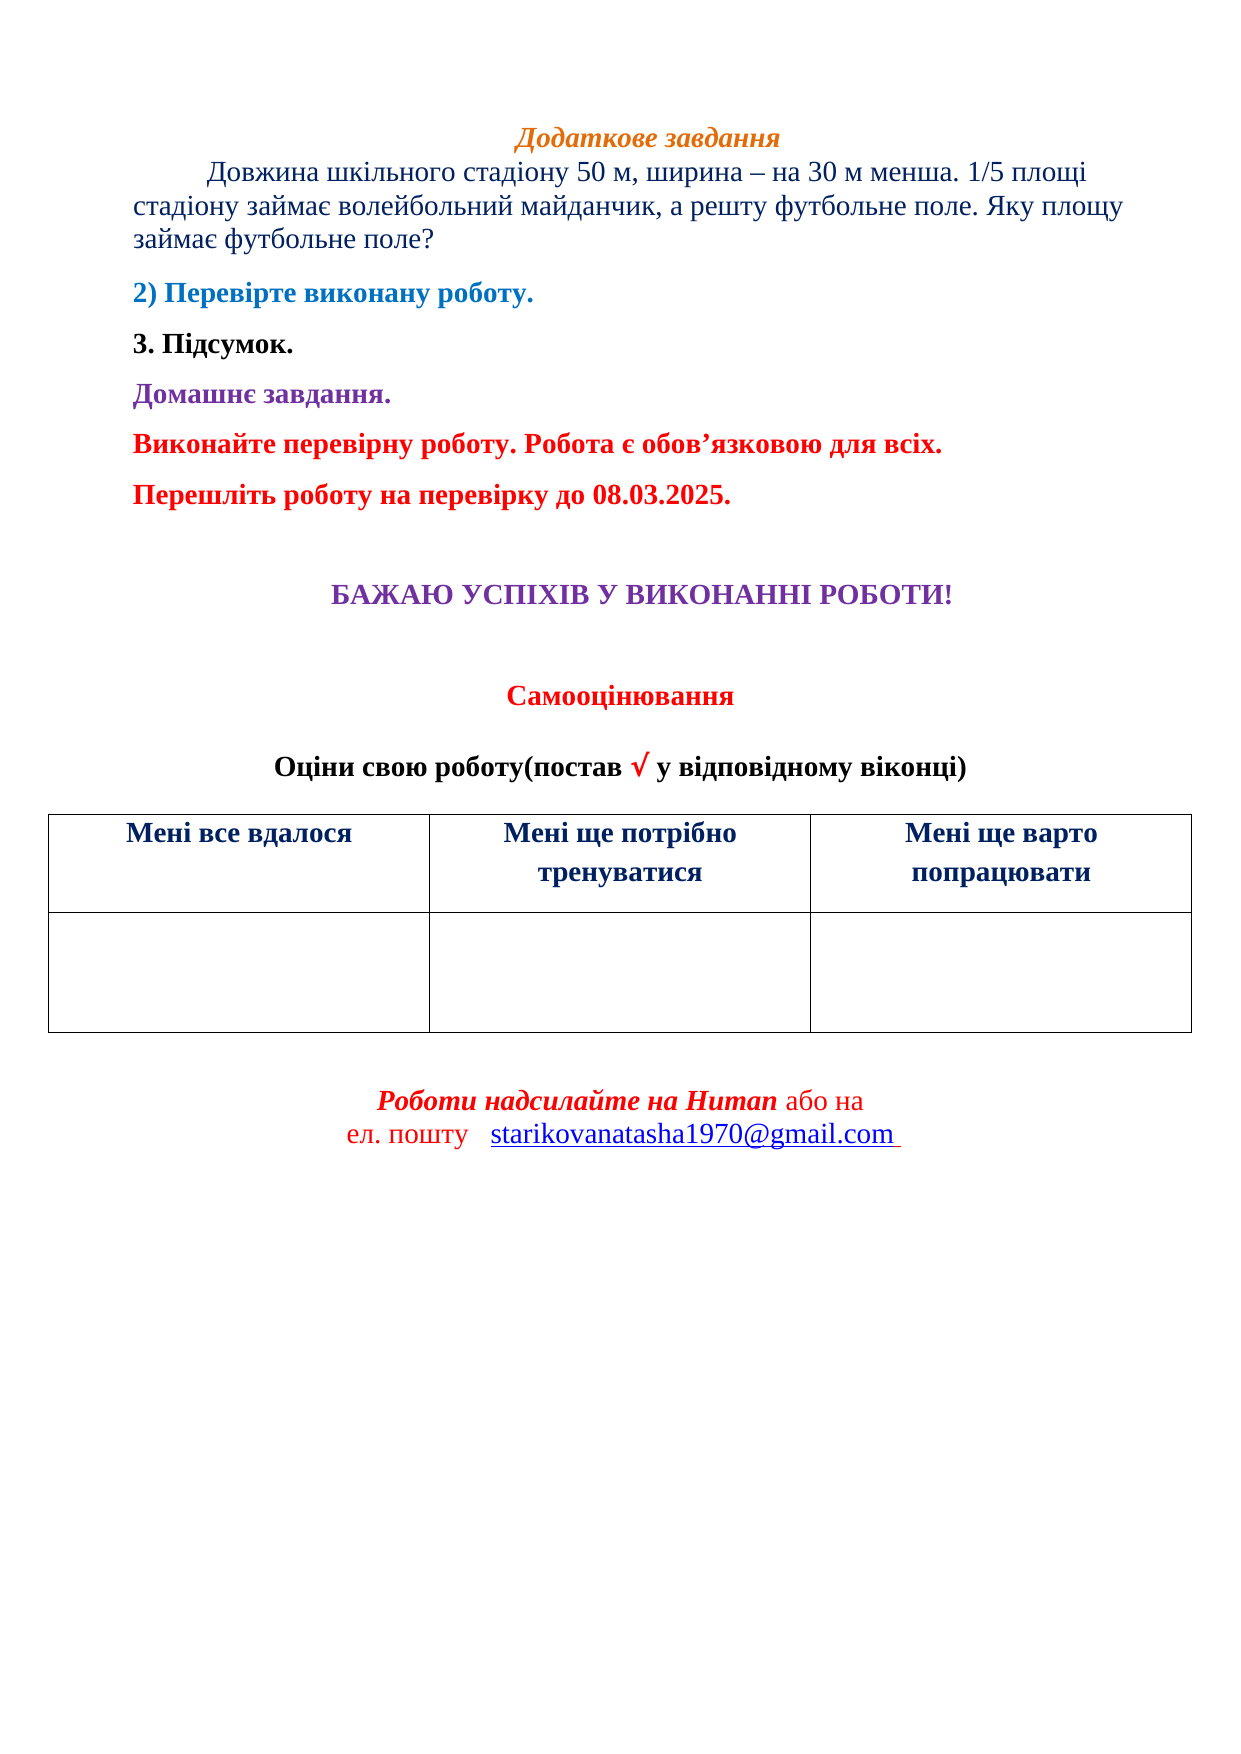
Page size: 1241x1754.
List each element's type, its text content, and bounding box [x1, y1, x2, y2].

text Самооцінювання [59, 678, 1181, 712]
table_cell [430, 913, 810, 1032]
table_cell [811, 913, 1191, 1032]
text Виконайте перевірну роботу. Робота є обов’язковою для всіх. [118, 427, 1181, 460]
text Оціни свою роботу(постав √ у відповідному віконці) [59, 745, 1181, 785]
text Роботи надсилайте на Human або на [59, 1083, 1181, 1117]
text Додаткове завдання [118, 121, 1181, 154]
text БАЖАЮ УСПІХІВ У ВИКОНАННІ РОБОТИ! [103, 577, 1181, 611]
text Домашнє завдання. [118, 376, 1181, 410]
text Довжина шкільного стадіону 50 м, ширина – на 30 м менша. 1/5 площі стадіону займає волейбольний майданчик, а решту футбольне поле. Яку площу займає футбольне поле? [133, 154, 1181, 255]
text Перешліть роботу на перевірку до 08.03.2025. [118, 477, 1181, 510]
text ел. пошту starikovanatasha1970@gmail.com [59, 1117, 1181, 1150]
table_header Мені ще потрібно тренуватися [430, 815, 810, 912]
text 3. Підсумок. [118, 326, 1181, 359]
table_header Мені ще варто попрацювати [811, 815, 1191, 912]
table_cell [49, 913, 429, 1032]
table_header Мені все вдалося [49, 815, 429, 912]
text 2) Перевірте виконану роботу. [118, 276, 1181, 309]
